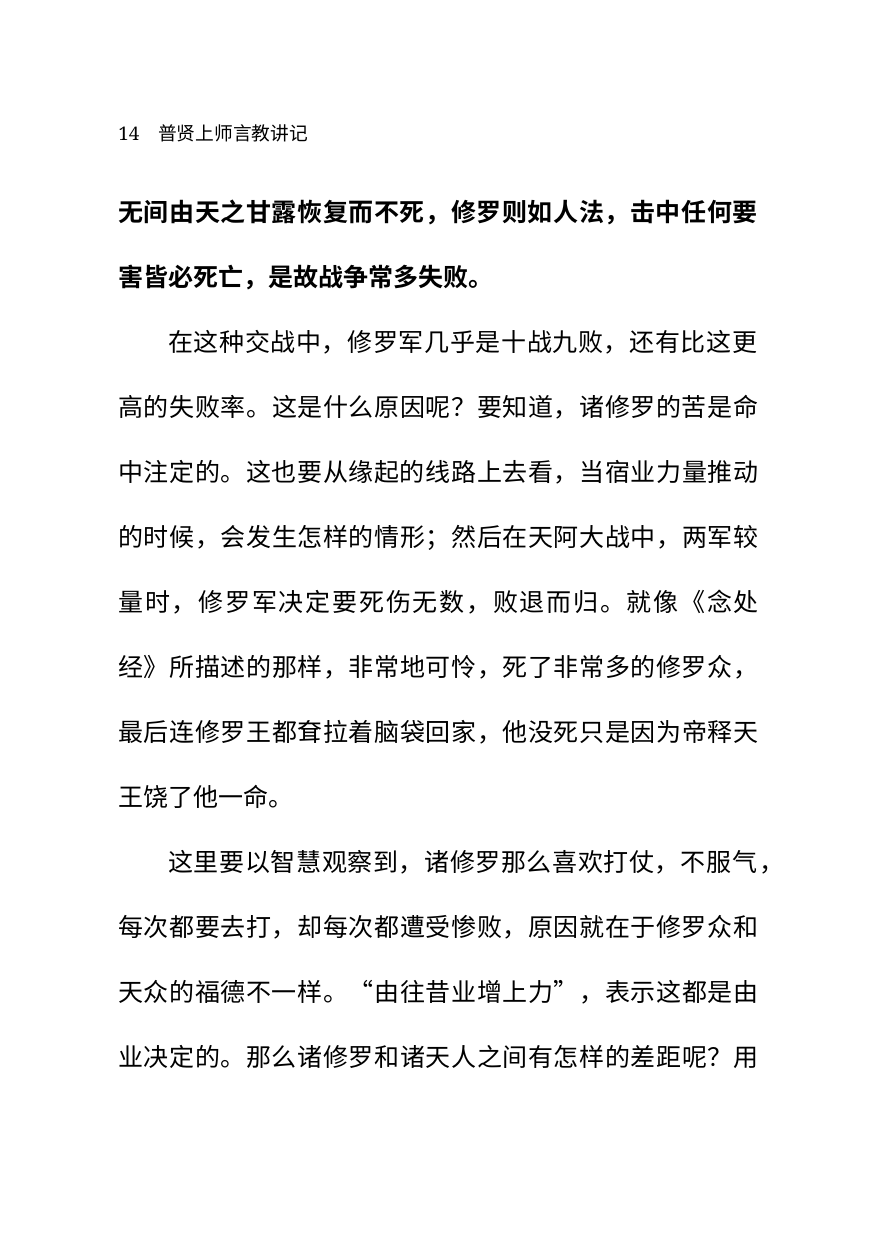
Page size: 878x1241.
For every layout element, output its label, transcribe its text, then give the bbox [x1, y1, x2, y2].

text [118, 828, 759, 1088]
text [118, 178, 759, 308]
text 在这种交战中，修罗军几乎是十战九败，还有比这更高的失败率。这是什么原因呢？要知道，诸修罗的苦是命中注定的。这也要从缘起的线路上去看，当宿业力量推动的时候，会发生怎样的情形；然后在天阿大战中，两军较量时，修罗军决定要死伤无数，败退而归。就像《念处经》所描述的那样，非常地可怜，死了非常多的修罗众，最后连修罗王都耷拉着脑袋回家，他没死只是因为帝释天王饶了他一命。 [118, 308, 759, 828]
